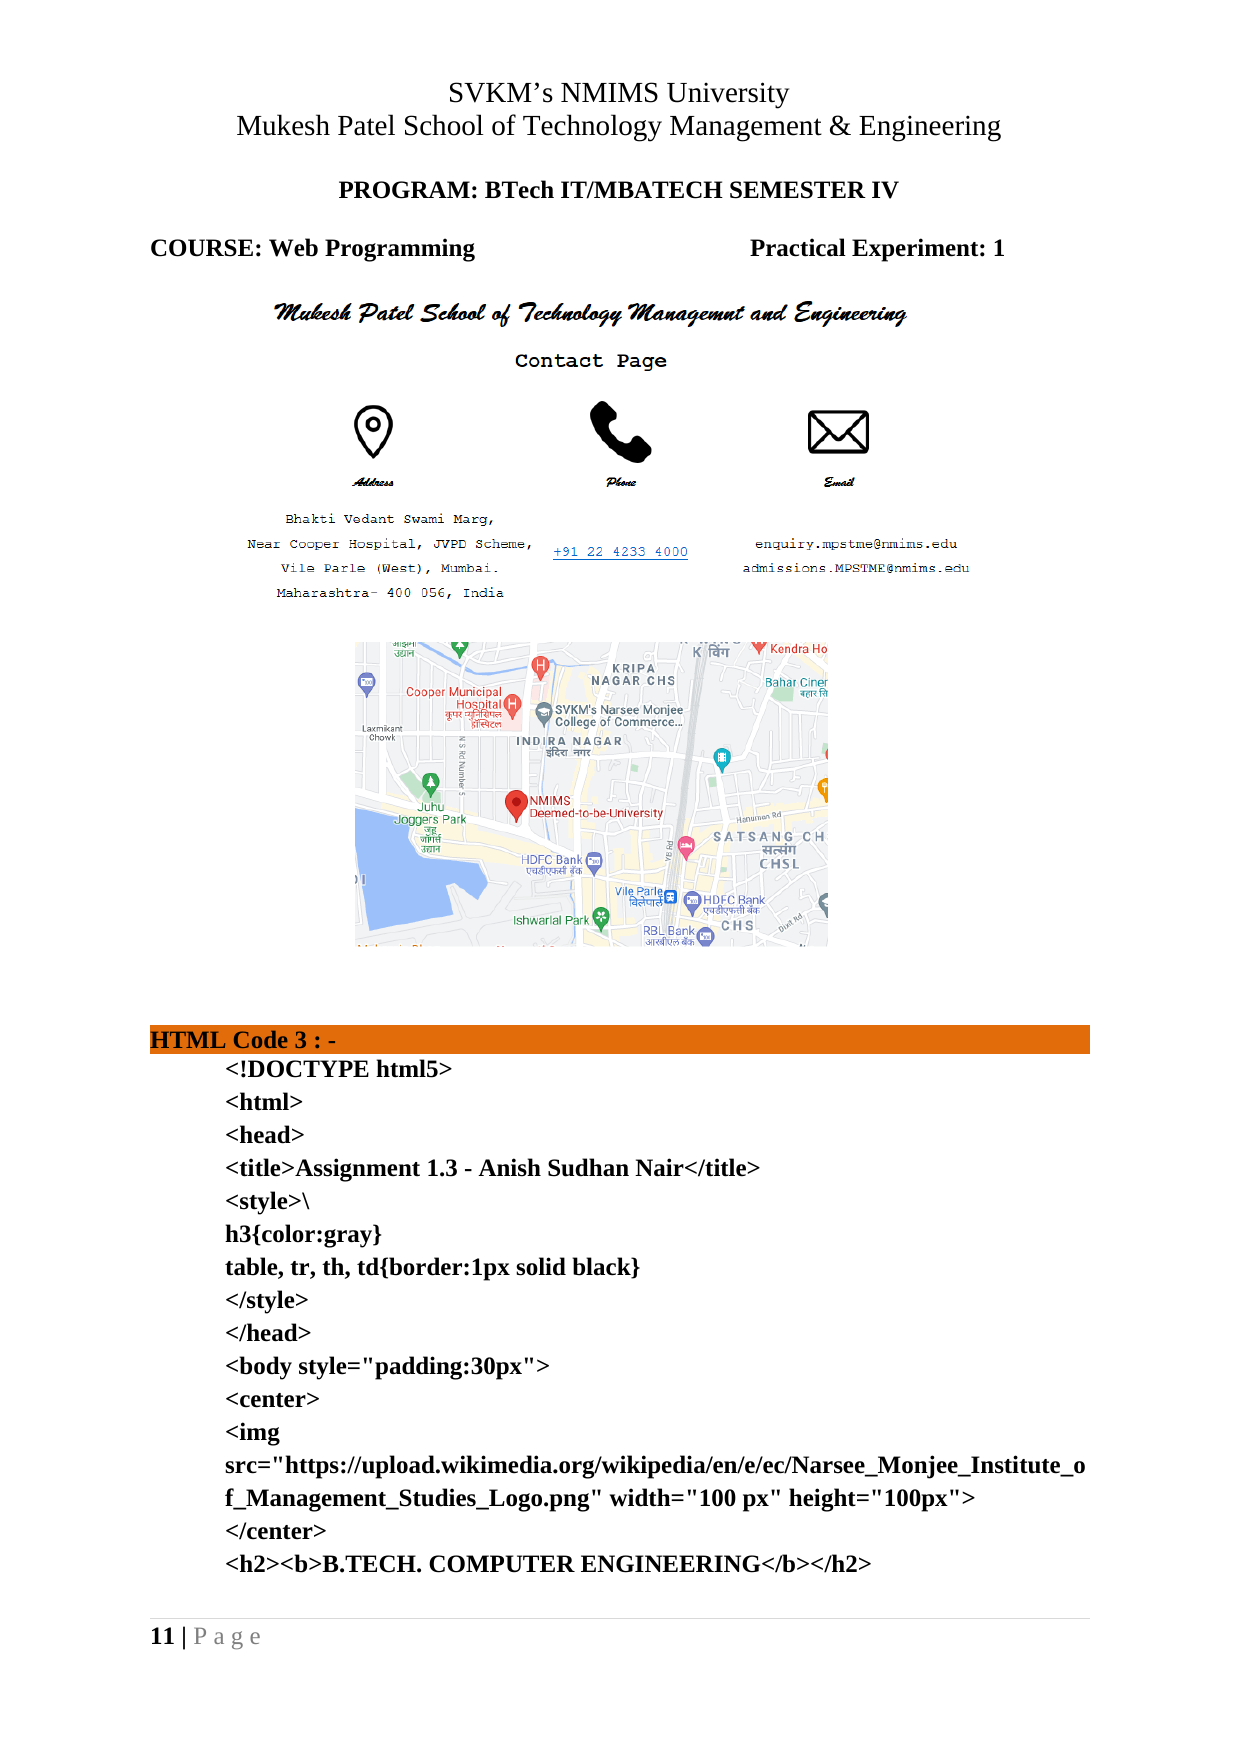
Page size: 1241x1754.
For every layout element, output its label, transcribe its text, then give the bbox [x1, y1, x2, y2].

list <body style="padding:30px"> [225, 1351, 1090, 1380]
list h3{color:gray} [225, 1219, 1090, 1248]
picture [150, 290, 1032, 997]
list <!DOCTYPE html5> [225, 1054, 1090, 1083]
list </style> [225, 1285, 1090, 1314]
list table, tr, th, td{border:1px solid black} [225, 1252, 1090, 1281]
list <center> [225, 1384, 1090, 1413]
list <style>\ [225, 1186, 1090, 1215]
list </head> [225, 1318, 1090, 1347]
list </center> [225, 1516, 1090, 1545]
list <h2><b>B.TECH. COMPUTER ENGINEERING</b></h2> [225, 1549, 1090, 1578]
list <img src="https://upload.wikimedia.org/wikipedia/en/e/ec/Narsee_Monjee_Institute_of_Management_Studies_Logo.png" width="100 px" height="100px"> [225, 1417, 1090, 1512]
list <title>Assignment 1.3 - Anish Sudhan Nair</title> [225, 1153, 1090, 1182]
list <html> [225, 1087, 1090, 1116]
list <head> [225, 1120, 1090, 1149]
text HTML Code 3 : - [150, 1025, 1090, 1054]
